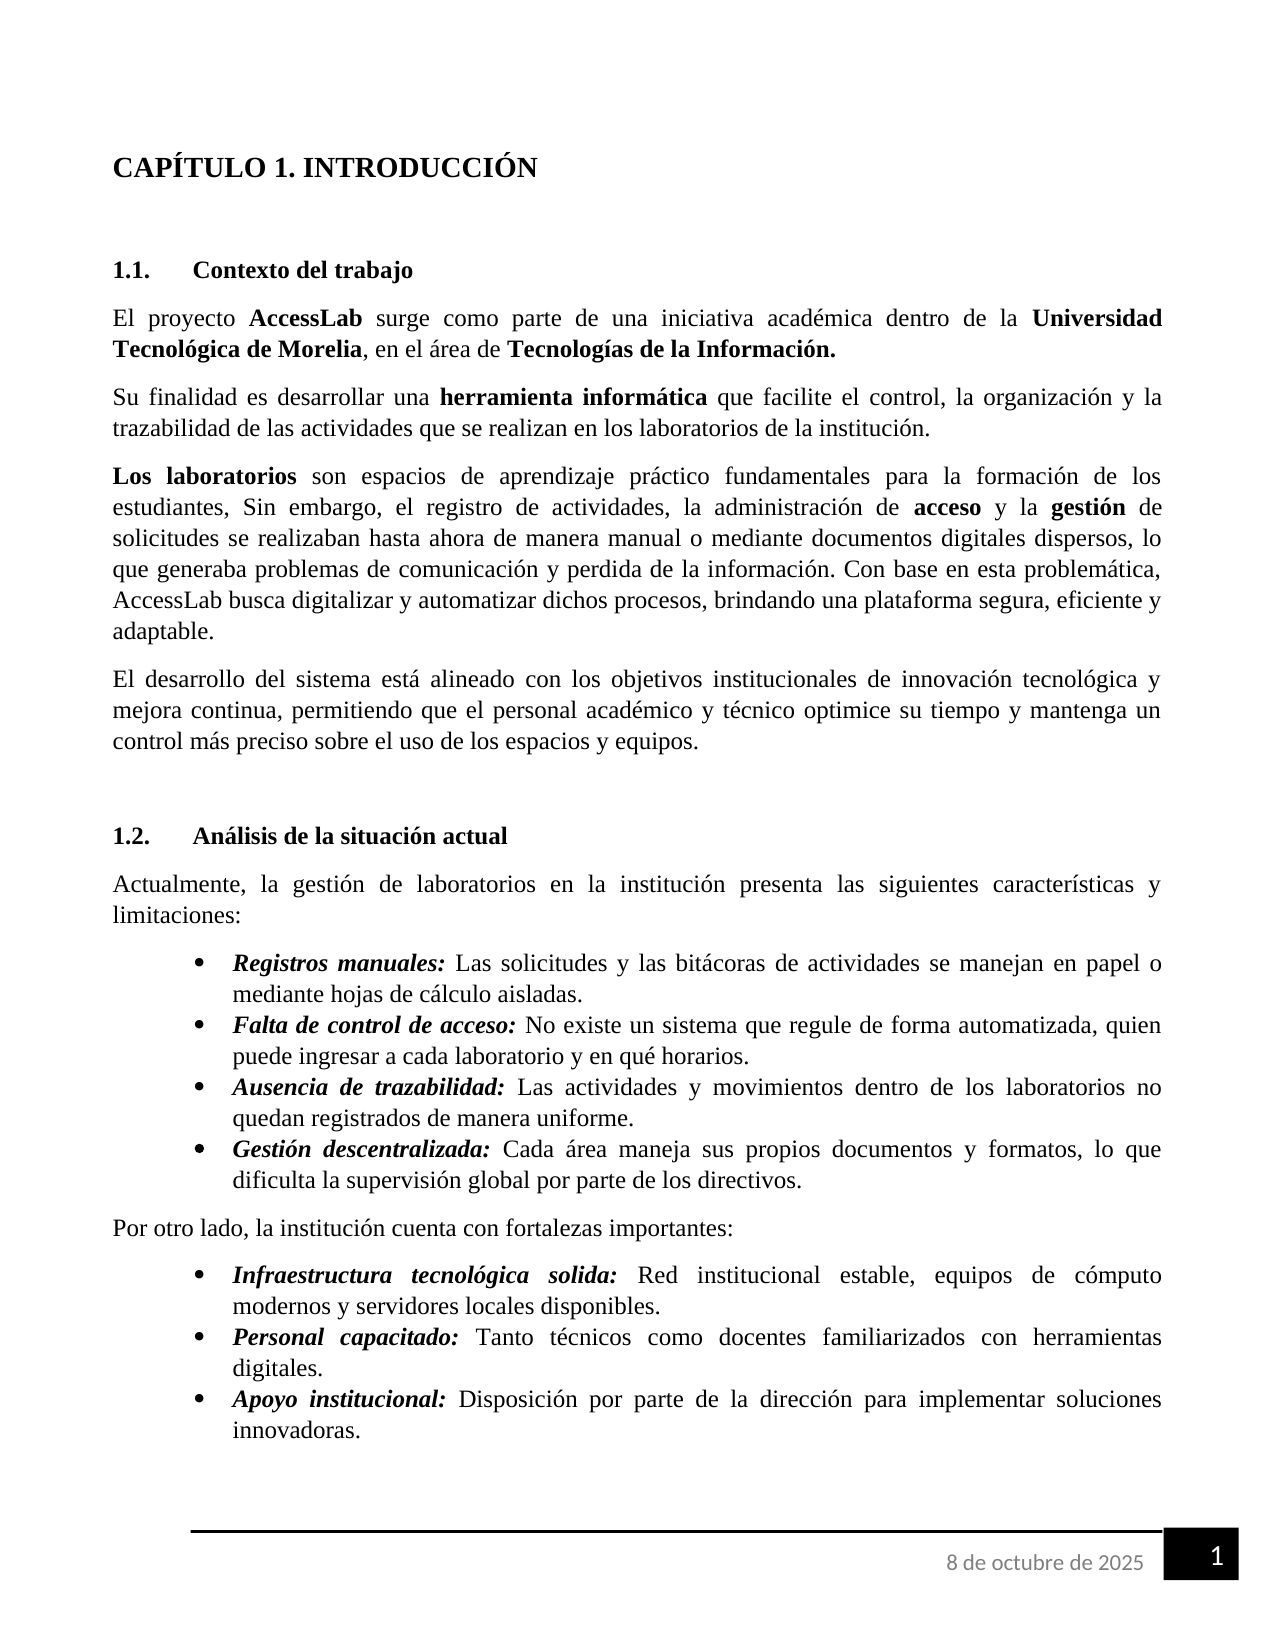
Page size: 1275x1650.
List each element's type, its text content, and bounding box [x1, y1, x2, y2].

text Por otro lado, la institución cuenta con fortalezas importantes: [112, 1213, 1162, 1241]
list Contexto del trabajo [112, 256, 1162, 284]
list Personal capacitado: Tanto técnicos como docentes familiarizados con herramientas digitales. [195, 1322, 1162, 1382]
text El desarrollo del sistema está alineado con los objetivos institucionales de innovación tecnológica y mejora continua, permitiendo que el personal académico y técnico optimice su tiempo y mantenga un control más preciso sobre el uso de los espacios y equipos. [112, 664, 1162, 754]
text CAPÍTULO 1. INTRODUCCIÓN [112, 150, 1162, 183]
list Apoyo institucional: Disposición por parte de la dirección para implementar soluciones innovadoras. [195, 1384, 1162, 1444]
list Falta de control de acceso: No existe un sistema que regule de forma automatizada, quien puede ingresar a cada laboratorio y en qué horarios. [195, 1010, 1162, 1069]
text Actualmente, la gestión de laboratorios en la institución presenta las siguientes características y limitaciones: [112, 869, 1162, 929]
text Los laboratorios son espacios de aprendizaje práctico fundamentales para la formación de los estudiantes, Sin embargo, el registro de actividades, la administración de acceso y la gestión de solicitudes se realizaban hasta ahora de manera manual o mediante documentos digitales dispersos, lo que generaba problemas de comunicación y perdida de la información. Con base en esta problemática, AccessLab busca digitalizar y automatizar dichos procesos, brindando una plataforma segura, eficiente y adaptable. [112, 461, 1162, 645]
list Infraestructura tecnológica solida: Red institucional estable, equipos de cómputo modernos y servidores locales disponibles. [195, 1260, 1162, 1320]
text El proyecto AccessLab surge como parte de una iniciativa académica dentro de la Universidad Tecnológica de Morelia, en el área de Tecnologías de la Información. [112, 303, 1162, 363]
list Análisis de la situación actual [112, 821, 1162, 850]
list Ausencia de trazabilidad: Las actividades y movimientos dentro de los laboratorios no quedan registrados de manera uniforme. [195, 1072, 1162, 1132]
text Su finalidad es desarrollar una herramienta informática que facilite el control, la organización y la trazabilidad de las actividades que se realizan en los laboratorios de la institución. [112, 382, 1162, 442]
list Registros manuales: Las solicitudes y las bitácoras de actividades se manejan en papel o mediante hojas de cálculo aisladas. [195, 948, 1162, 1007]
list Gestión descentralizada: Cada área maneja sus propios documentos y formatos, lo que dificulta la supervisión global por parte de los directivos. [195, 1134, 1162, 1194]
